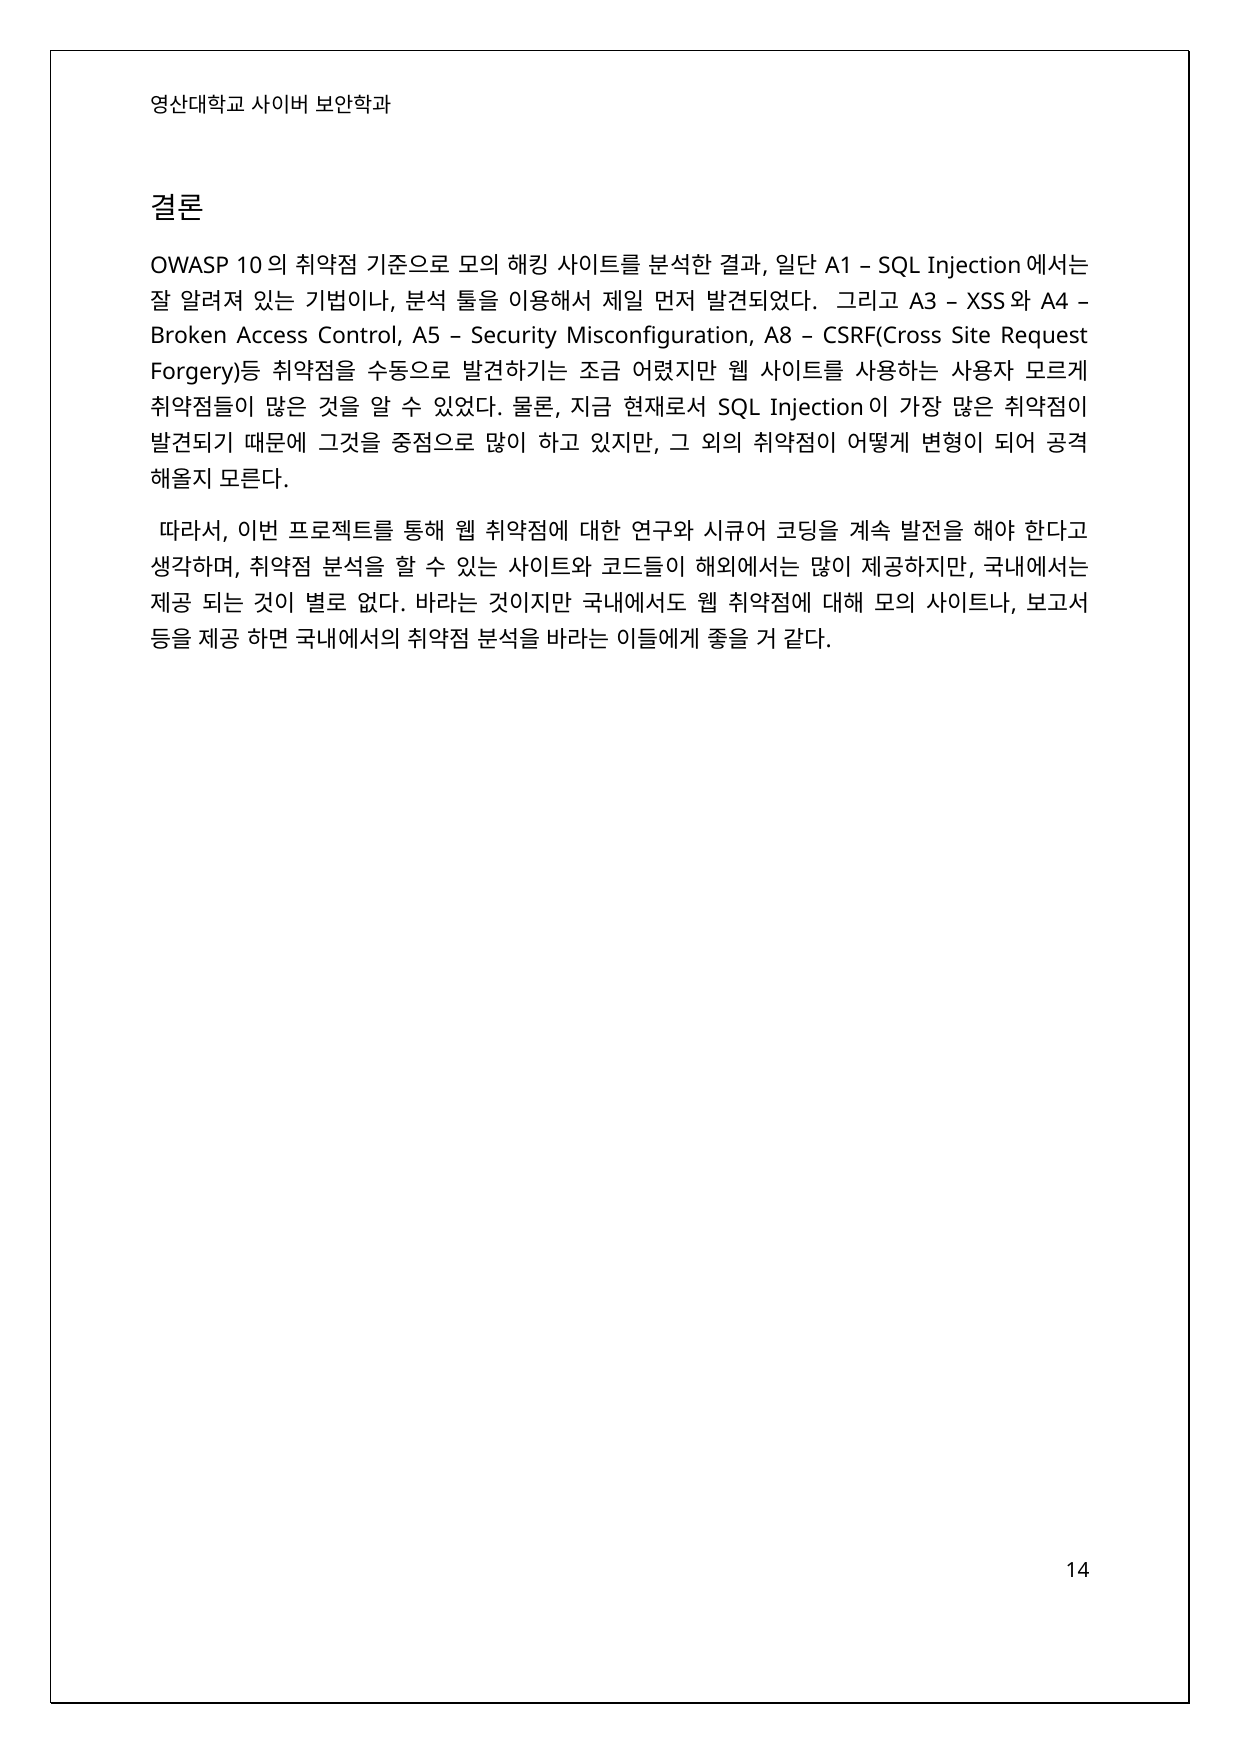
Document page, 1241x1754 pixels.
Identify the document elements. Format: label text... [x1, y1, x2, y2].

text 따라서, 이번 프로젝트를 통해 웹 취약점에 대한 연구와 시큐어 코딩을 계속 발전을 해야 한다고 생각하며, 취약점 분석을 할 수 있는 사이트와 코드들이 해외에서는 많이 제공하지만, 국내에서는 제공 되는 것이 별로 없다. 바라는 것이지만 국내에서도 웹 취약점에 대해 모의 사이트나, 보고서 등을 제공 하면 국내에서의 취약점 분석을 바라는 이들에게 좋을 거 같다. [150, 513, 1089, 654]
text OWASP 10의 취약점 기준으로 모의 해킹 사이트를 분석한 결과, 일단 A1 – SQL Injection에서는 잘 알려져 있는 기법이나, 분석 툴을 이용해서 제일 먼저 발견되었다. 그리고 A3 – XSS와 A4 – Broken Access Control, A5 – Security Misconfiguration, A8 – CSRF(Cross Site Request Forgery)등 취약점을 수동으로 발견하기는 조금 어렸지만 웹 사이트를 사용하는 사용자 모르게 취약점들이 많은 것을 알 수 있었다. 물론, 지금 현재로서 SQL Injection이 가장 많은 취약점이 발견되기 때문에 그것을 중점으로 많이 하고 있지만, 그 외의 취약점이 어떻게 변형이 되어 공격 해올지 모른다. [150, 247, 1089, 494]
subtitle 결론 [150, 185, 1089, 227]
